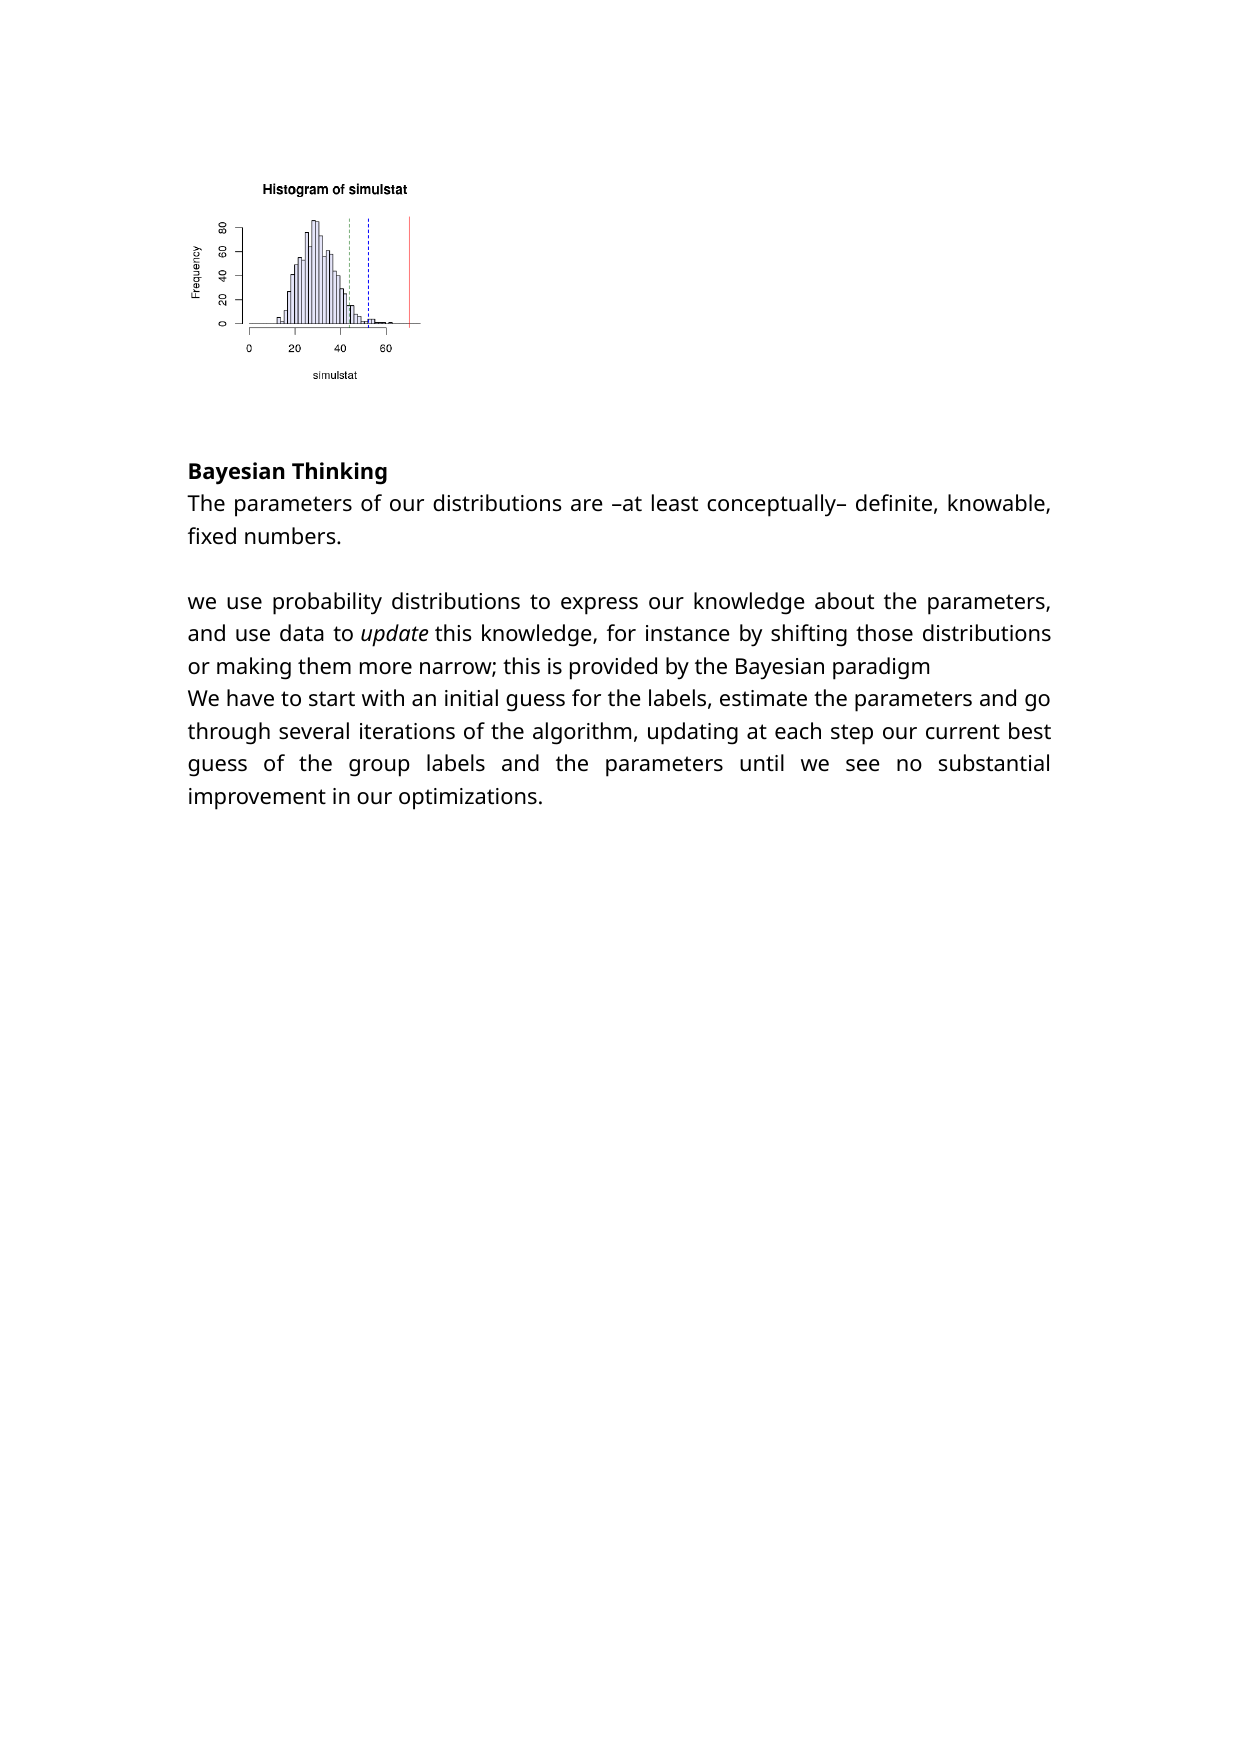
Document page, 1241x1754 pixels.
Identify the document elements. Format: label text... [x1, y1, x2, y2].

text we use probability distributions to express our knowledge about the parameters, and use data to update this knowledge, for instance by shifting those distributions or making them more narrow; this is provided by the Bayesian paradigm [187, 584, 1053, 682]
text We have to start with an initial guess for the labels, estimate the parameters and go through several iterations of the algorithm, updating at each step our current best guess of the group labels and the parameters until we see no substantial improvement in our optimizations. [187, 682, 1053, 812]
text Bayesian Thinking [187, 454, 1053, 487]
text The parameters of our distributions are –at least conceptually– definite, knowable, fixed numbers. [187, 487, 1053, 552]
picture [187, 162, 455, 396]
